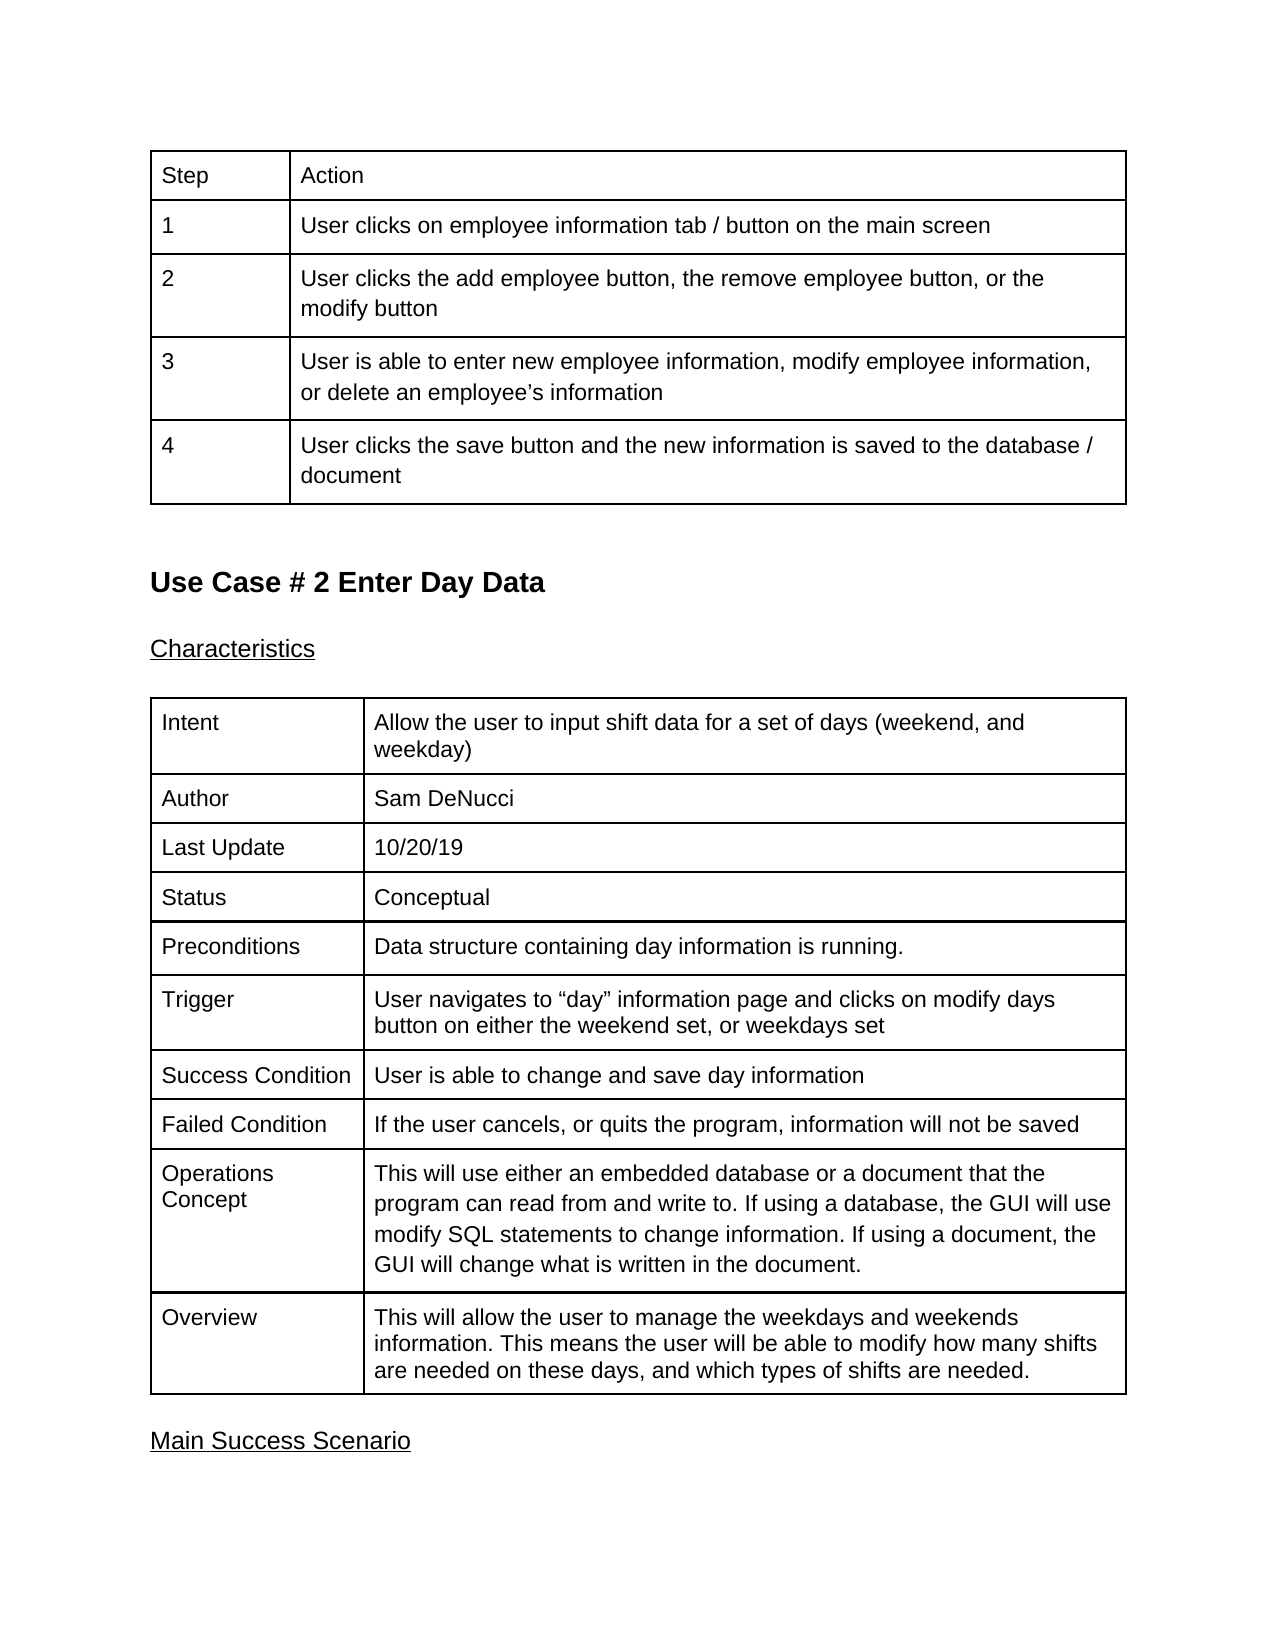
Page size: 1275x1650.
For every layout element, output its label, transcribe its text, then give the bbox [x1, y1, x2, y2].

table_cell 1 [152, 201, 289, 252]
table_cell 4 [152, 421, 289, 502]
table_cell User is able to change and save day information [365, 1051, 1125, 1098]
table_cell 3 [152, 338, 289, 419]
table_cell Author [152, 775, 363, 822]
table_header Allow the user to input shift data for a set of days (weekend, and weekday) [365, 699, 1125, 772]
table_cell This will allow the user to manage the weekdays and weekends information. This means the user will be able to modify how many shifts are needed on these days, and which types of shifts are needed. [365, 1294, 1125, 1393]
table_header Action [291, 152, 1125, 199]
table_cell Trigger [152, 976, 363, 1049]
table_cell This will use either an embedded database or a document that the program can read from and write to. If using a database, the GUI will use modify SQL statements to change information. If using a document, the GUI will change what is written in the document. [365, 1150, 1125, 1291]
table_cell User clicks the add employee button, the remove employee button, or the modify button [291, 255, 1125, 336]
table_cell Overview [152, 1294, 363, 1393]
table_cell If the user cancels, or quits the program, information will not be saved [365, 1100, 1125, 1148]
table_cell User clicks the save button and the new information is saved to the database / document [291, 421, 1125, 502]
table_cell Conceptual [365, 873, 1125, 920]
table_cell User clicks on employee information tab / button on the main screen [291, 201, 1125, 252]
text Characteristics [150, 634, 1125, 662]
table_cell Sam DeNucci [365, 775, 1125, 822]
text Use Case # 2 Enter Day Data [150, 565, 1125, 598]
table_cell Preconditions [152, 923, 363, 973]
table_cell Operations Concept [152, 1150, 363, 1291]
table_cell Success Condition [152, 1051, 363, 1098]
table_cell Status [152, 873, 363, 920]
table_cell 2 [152, 255, 289, 336]
table_cell User navigates to “day” information page and clicks on modify days button on either the weekend set, or weekdays set [365, 976, 1125, 1049]
text Main Success Scenario [150, 1426, 1125, 1454]
table_cell Failed Condition [152, 1100, 363, 1148]
table_cell 10/20/19 [365, 824, 1125, 871]
table_header Intent [152, 699, 363, 772]
table_cell User is able to enter new employee information, modify employee information, or delete an employee’s information [291, 338, 1125, 419]
table_cell Last Update [152, 824, 363, 871]
table_cell Data structure containing day information is running. [365, 923, 1125, 973]
table_header Step [152, 152, 289, 199]
